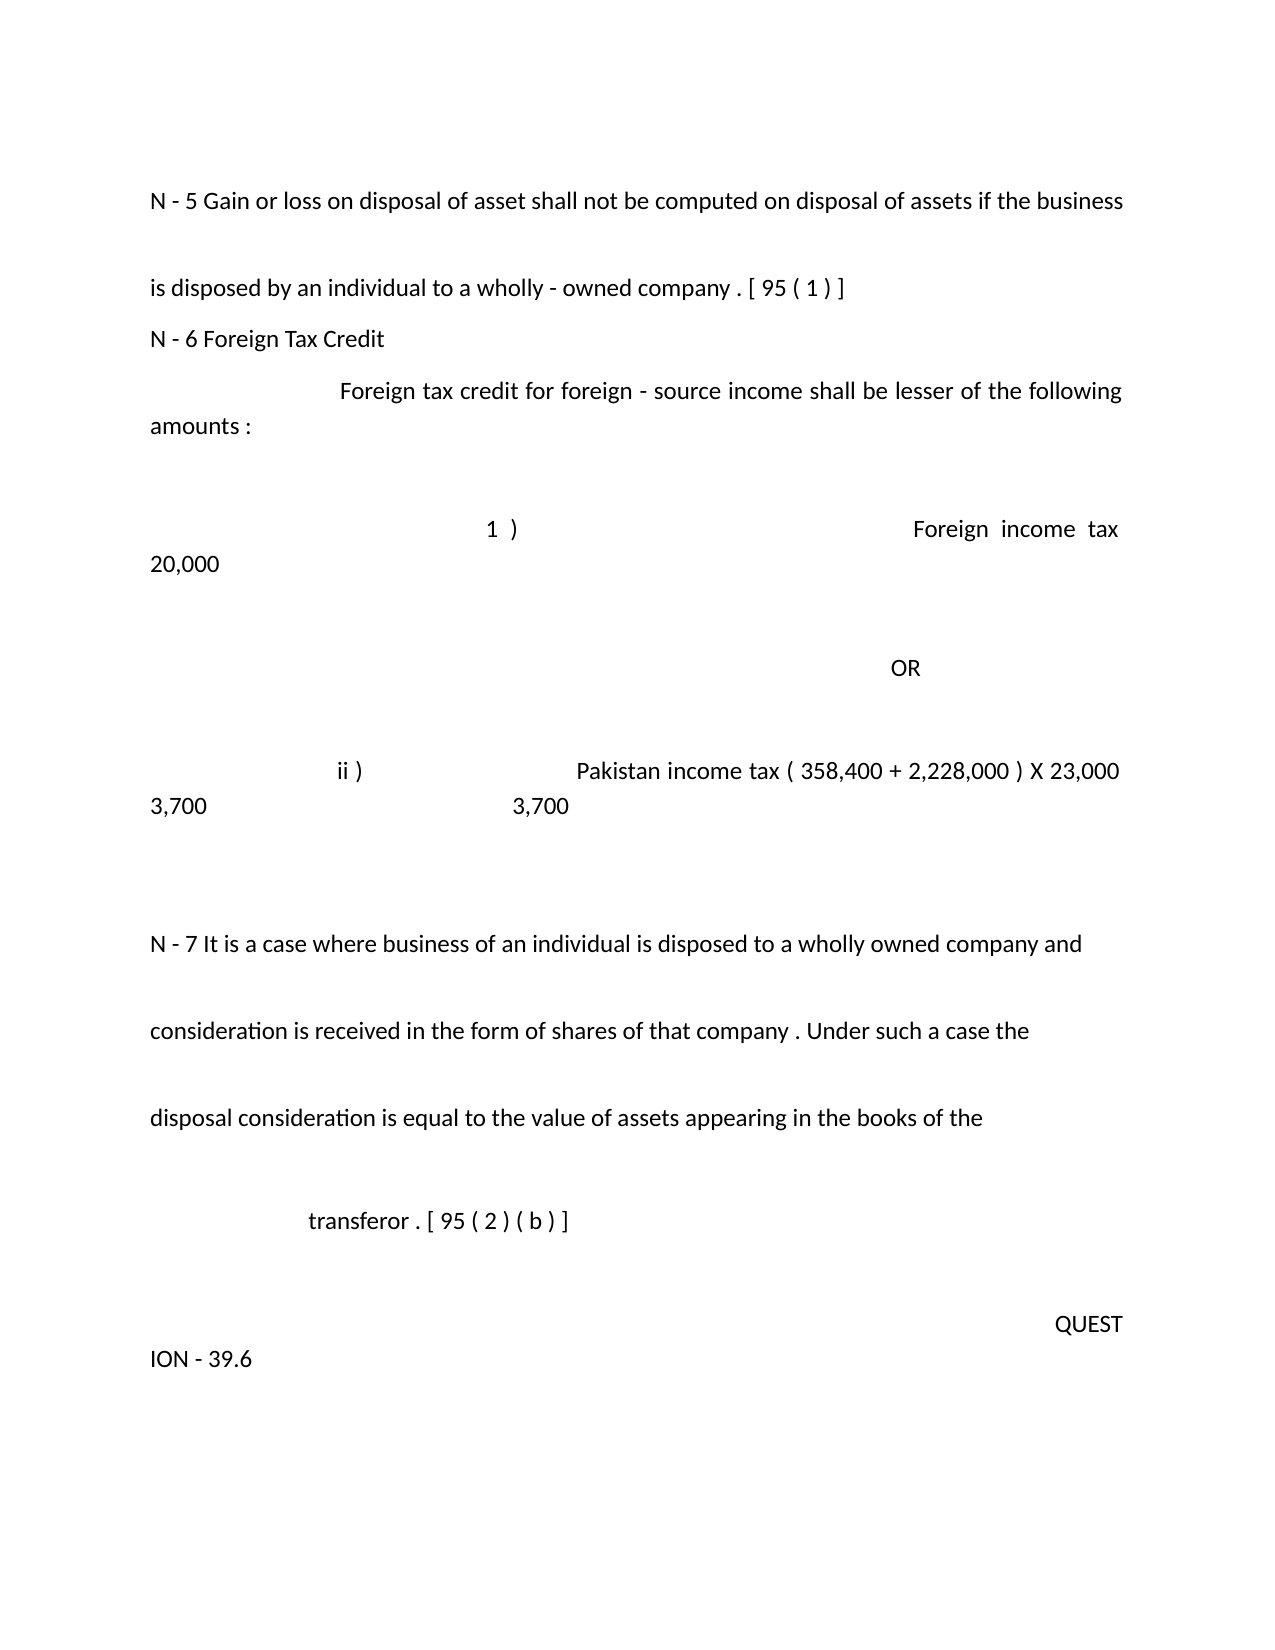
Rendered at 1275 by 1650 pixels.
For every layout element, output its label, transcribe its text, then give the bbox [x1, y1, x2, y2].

text consideration is received in the form of shares of that company . Under such a case the [150, 980, 1125, 1046]
text Foreign tax credit for foreign - source income shall be lesser of the following amounts : [150, 375, 1125, 441]
text is disposed by an individual to a wholly - owned company . [ 95 ( 1 ) ] [150, 237, 1125, 302]
text N - 7 It is a case where business of an individual is disposed to a wholly owned company and [150, 893, 1125, 959]
text N - 6 Foreign Tax Credit [150, 323, 1125, 354]
text OR [150, 652, 1125, 682]
text ii ) Pakistan income tax ( 358,400 + 2,228,000 ) X 23,000 3,700 3,700 [150, 755, 1125, 821]
text disposal consideration is equal to the value of assets appearing in the books of the [150, 1067, 1125, 1132]
text QUESTION - 39.6 [150, 1308, 1125, 1374]
text N - 5 Gain or loss on disposal of asset shall not be computed on disposal of assets if the business [150, 150, 1125, 216]
text 1 ) Foreign income tax 20,000 [150, 513, 1125, 579]
text transferor . [ 95 ( 2 ) ( b ) ] [150, 1205, 1125, 1236]
